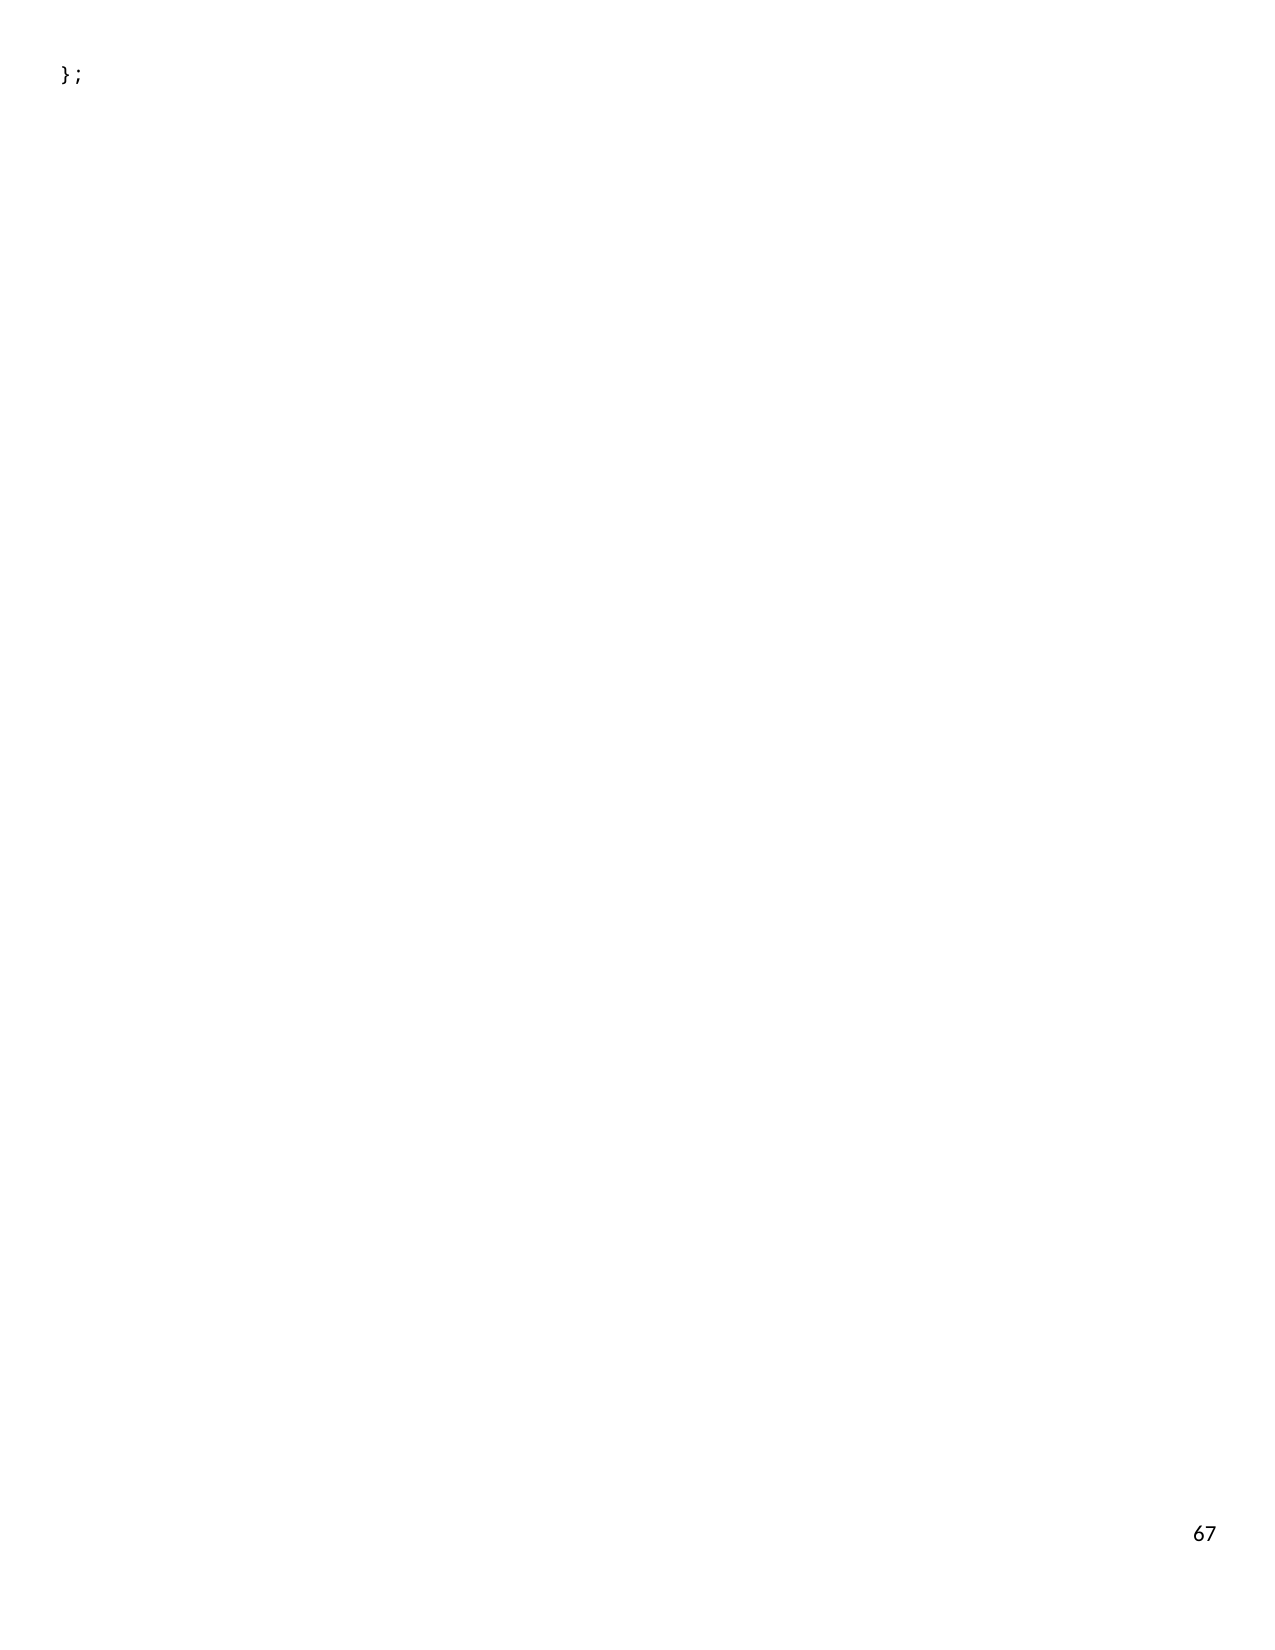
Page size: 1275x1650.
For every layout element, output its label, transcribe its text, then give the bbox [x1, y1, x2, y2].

text }; [59, 59, 1216, 87]
